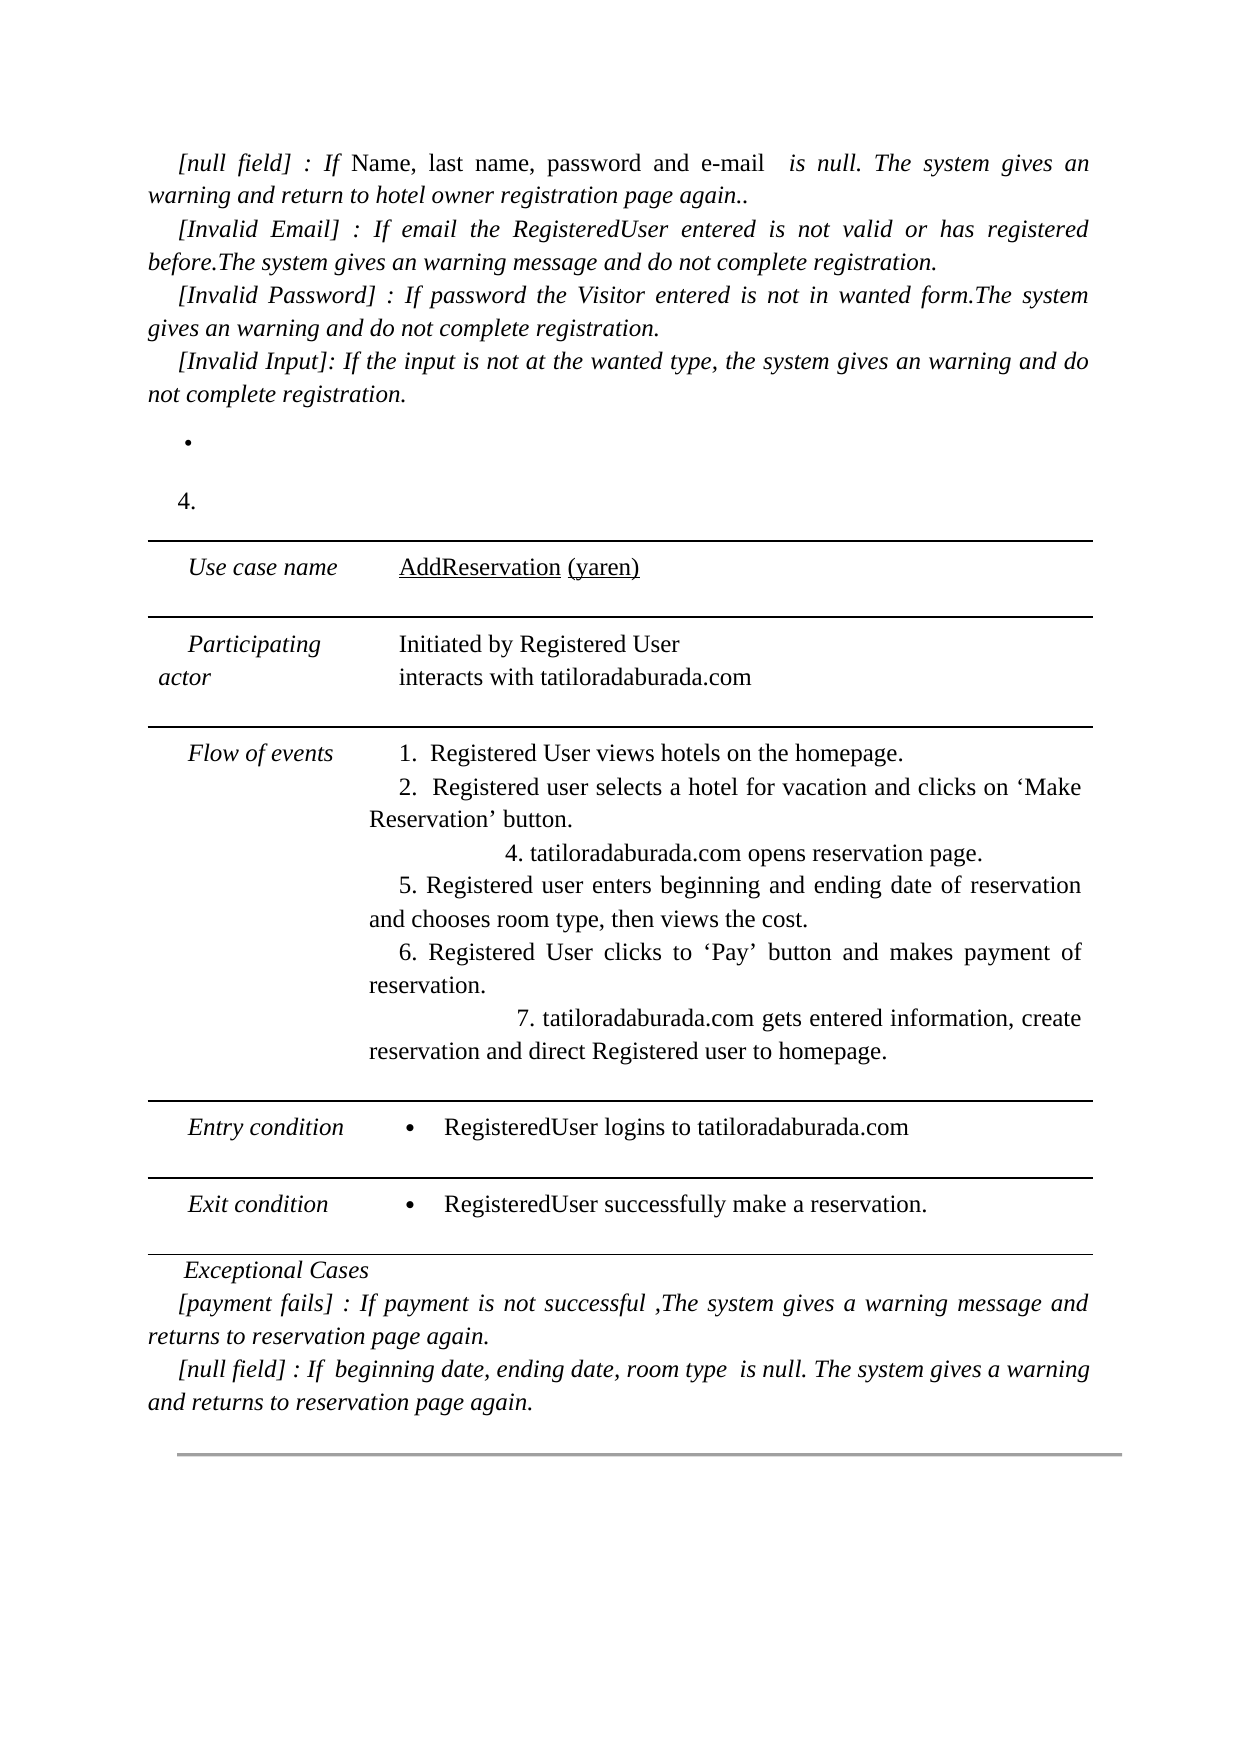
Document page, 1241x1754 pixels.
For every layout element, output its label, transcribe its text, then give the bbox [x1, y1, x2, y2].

table_cell 1. Registered User views hotels on the homepage. 2. Registered user selects a hotel for vacation and clicks on ‘Make Reservation’ button. 4. tatiloradaburada.com opens reservation page. 5. Registered user enters beginning and ending date of reservation and chooses room type, then views the cost. 6. Registered User clicks to ‘Pay’ button and makes payment of reservation. 7. tatiloradaburada.com gets entered information, create reservation and direct Registered user to homepage. [359, 728, 1093, 1100]
text [Invalid Email] : If email the RegisteredUser entered is not valid or has registered before.The system gives an warning message and do not complete registration. [148, 214, 1093, 275]
text Exceptional Cases [148, 1255, 1093, 1284]
text [null field] : If beginning date, ending date, room type is null. The system gives a warning and returns to reservation page again. [148, 1354, 1093, 1416]
table_cell Flow of events [148, 728, 358, 1100]
text [Invalid Input]: If the input is not at the wanted type, the system gives an warning and do not complete registration. [148, 346, 1093, 407]
text [payment fails] : If payment is not successful ,The system gives a warning message and returns to reservation page again. [148, 1288, 1093, 1350]
table_cell Participating actor [148, 618, 358, 726]
table_cell Exit condition [148, 1179, 358, 1253]
table_header Use case name [148, 542, 358, 616]
text 4. [148, 486, 1093, 515]
text [null field] : If Name, last name, password and e-mail is null. The system gives an warning and return to hotel owner registration page again.. [148, 148, 1093, 209]
table_cell Entry condition [148, 1102, 358, 1177]
table_cell RegisteredUser logins to tatiloradaburada.com [359, 1102, 1093, 1177]
table_cell RegisteredUser successfully make a reservation. [359, 1179, 1093, 1253]
table_header AddReservation (yaren) [359, 542, 1093, 616]
text [Invalid Password] : If password the Visitor entered is not in wanted form.The system gives an warning and do not complete registration. [148, 280, 1093, 341]
table_cell Initiated by Registered User interacts with tatiloradaburada.com [359, 618, 1093, 726]
